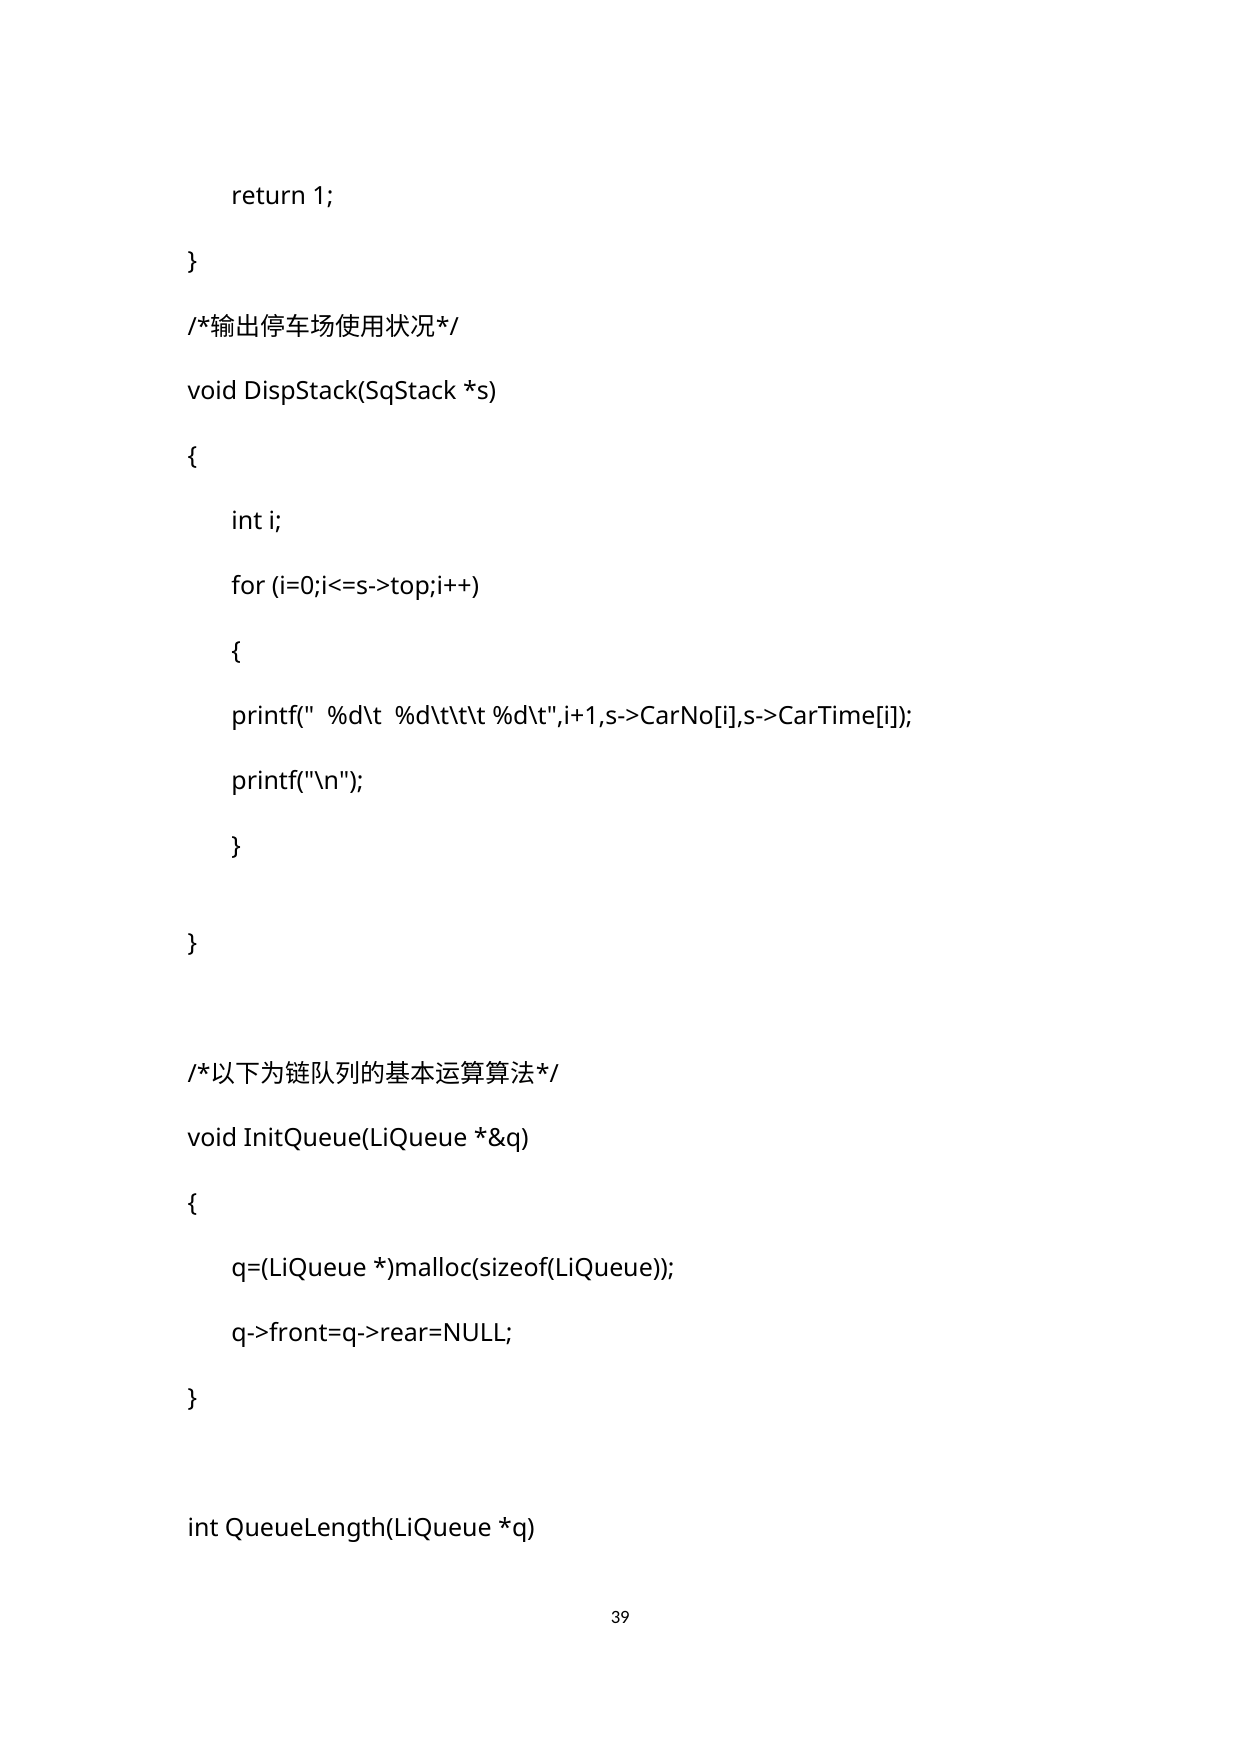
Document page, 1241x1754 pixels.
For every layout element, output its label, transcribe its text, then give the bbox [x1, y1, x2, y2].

text int i; [187, 487, 1053, 552]
text { [187, 617, 1053, 682]
text } [187, 812, 1053, 877]
text { [187, 1169, 1053, 1234]
text } [187, 227, 1053, 292]
text return 1; [187, 162, 1053, 227]
text } [187, 1364, 1053, 1429]
text { [187, 422, 1053, 487]
text /*输出停车场使用状况*/ [187, 292, 1053, 357]
text int QueueLength(LiQueue *q) [187, 1494, 1053, 1559]
text void DispStack(SqStack *s) [187, 357, 1053, 422]
text void InitQueue(LiQueue *&q) [187, 1104, 1053, 1169]
text q->front=q->rear=NULL; [187, 1299, 1053, 1364]
text q=(LiQueue *)malloc(sizeof(LiQueue)); [187, 1234, 1053, 1299]
text for (i=0;i<=s->top;i++) [187, 552, 1053, 617]
text printf("\n"); [187, 747, 1053, 812]
text printf(" %d\t %d\t\t\t %d\t",i+1,s->CarNo[i],s->CarTime[i]); [187, 682, 1053, 747]
text /*以下为链队列的基本运算算法*/ [187, 1039, 1053, 1104]
text } [187, 909, 1053, 974]
